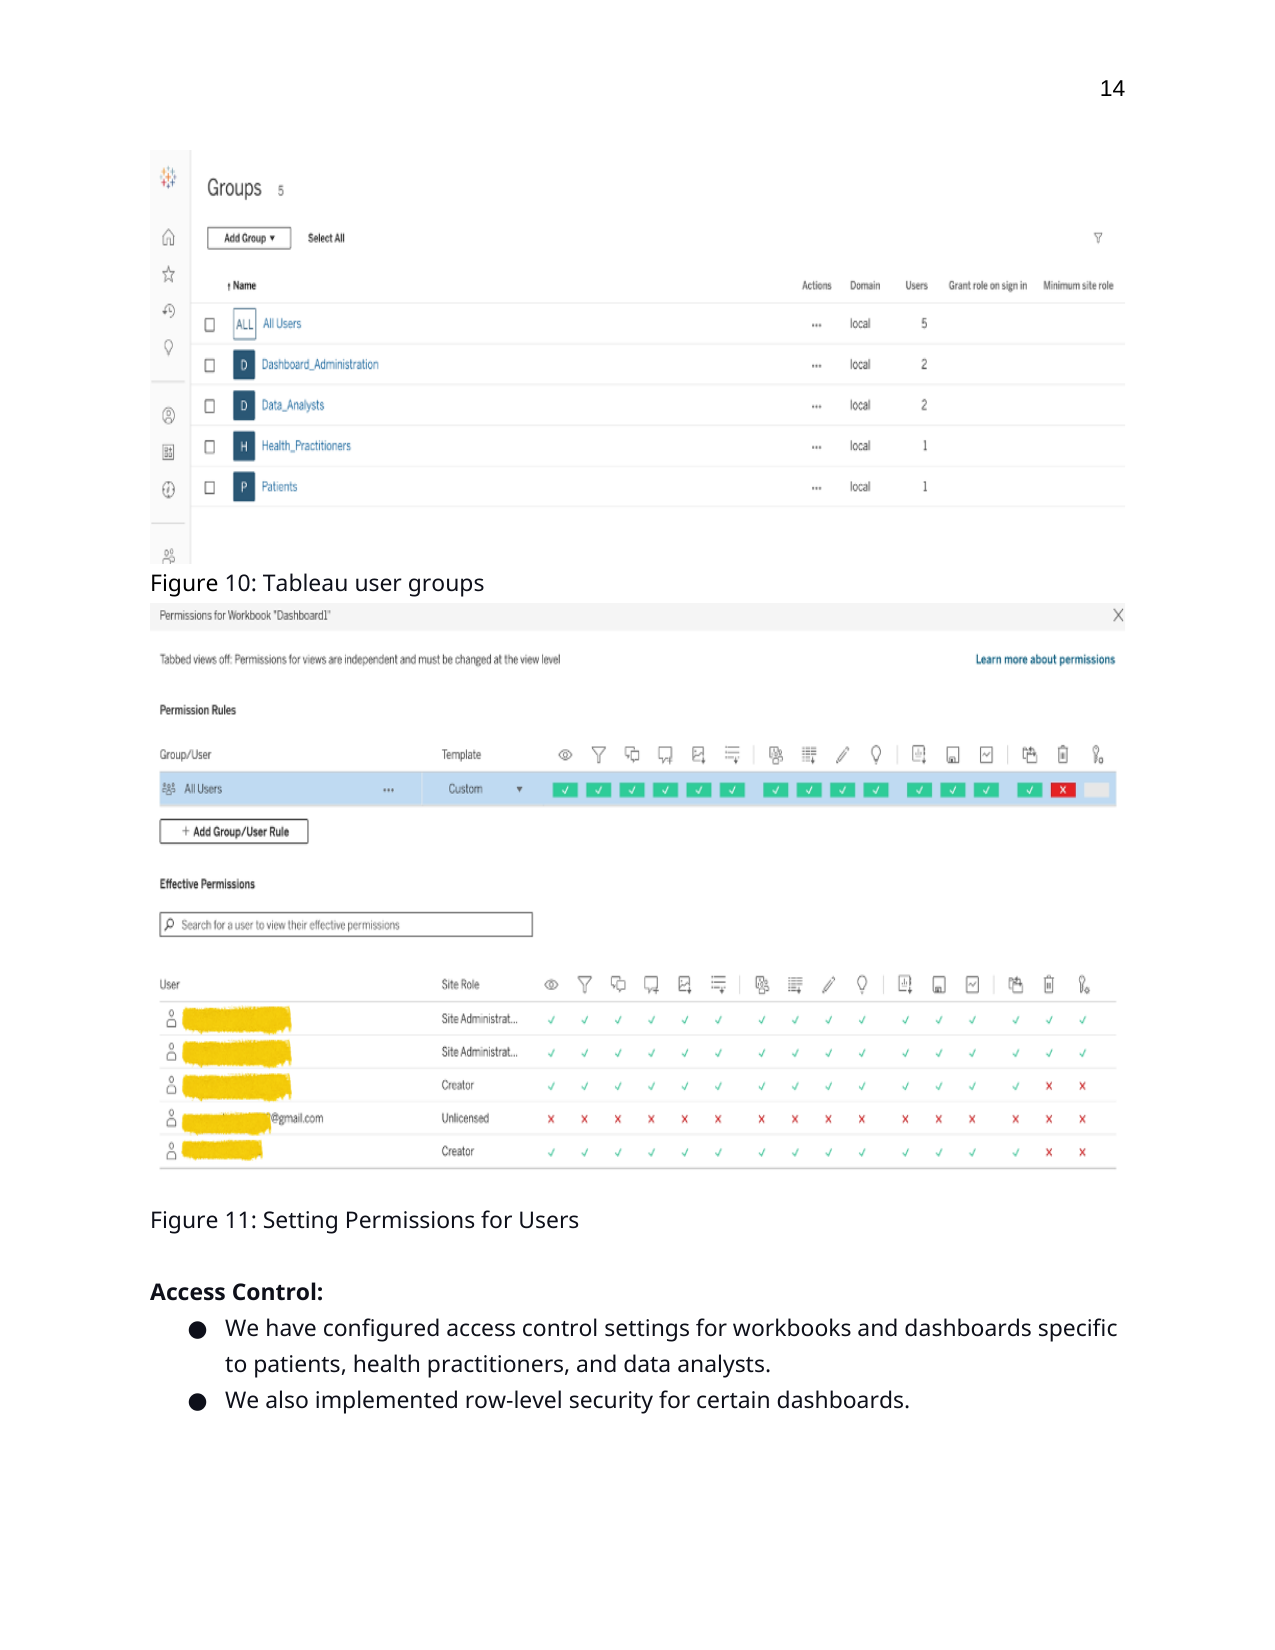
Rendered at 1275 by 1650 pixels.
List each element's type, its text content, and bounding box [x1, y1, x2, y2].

picture [150, 150, 1125, 564]
text Figure 11: Setting Permissions for Users [150, 1204, 1125, 1235]
picture [150, 603, 1125, 1200]
list We have configured access control settings for workbooks and dashboards specific to patients, health practitioners, and data analysts. [187, 1312, 1125, 1379]
list We also implemented row-level security for certain dashboards. [187, 1383, 1125, 1415]
text Access Control: [150, 1240, 1125, 1307]
text Figure 10: Tableau user groups [150, 567, 1125, 598]
